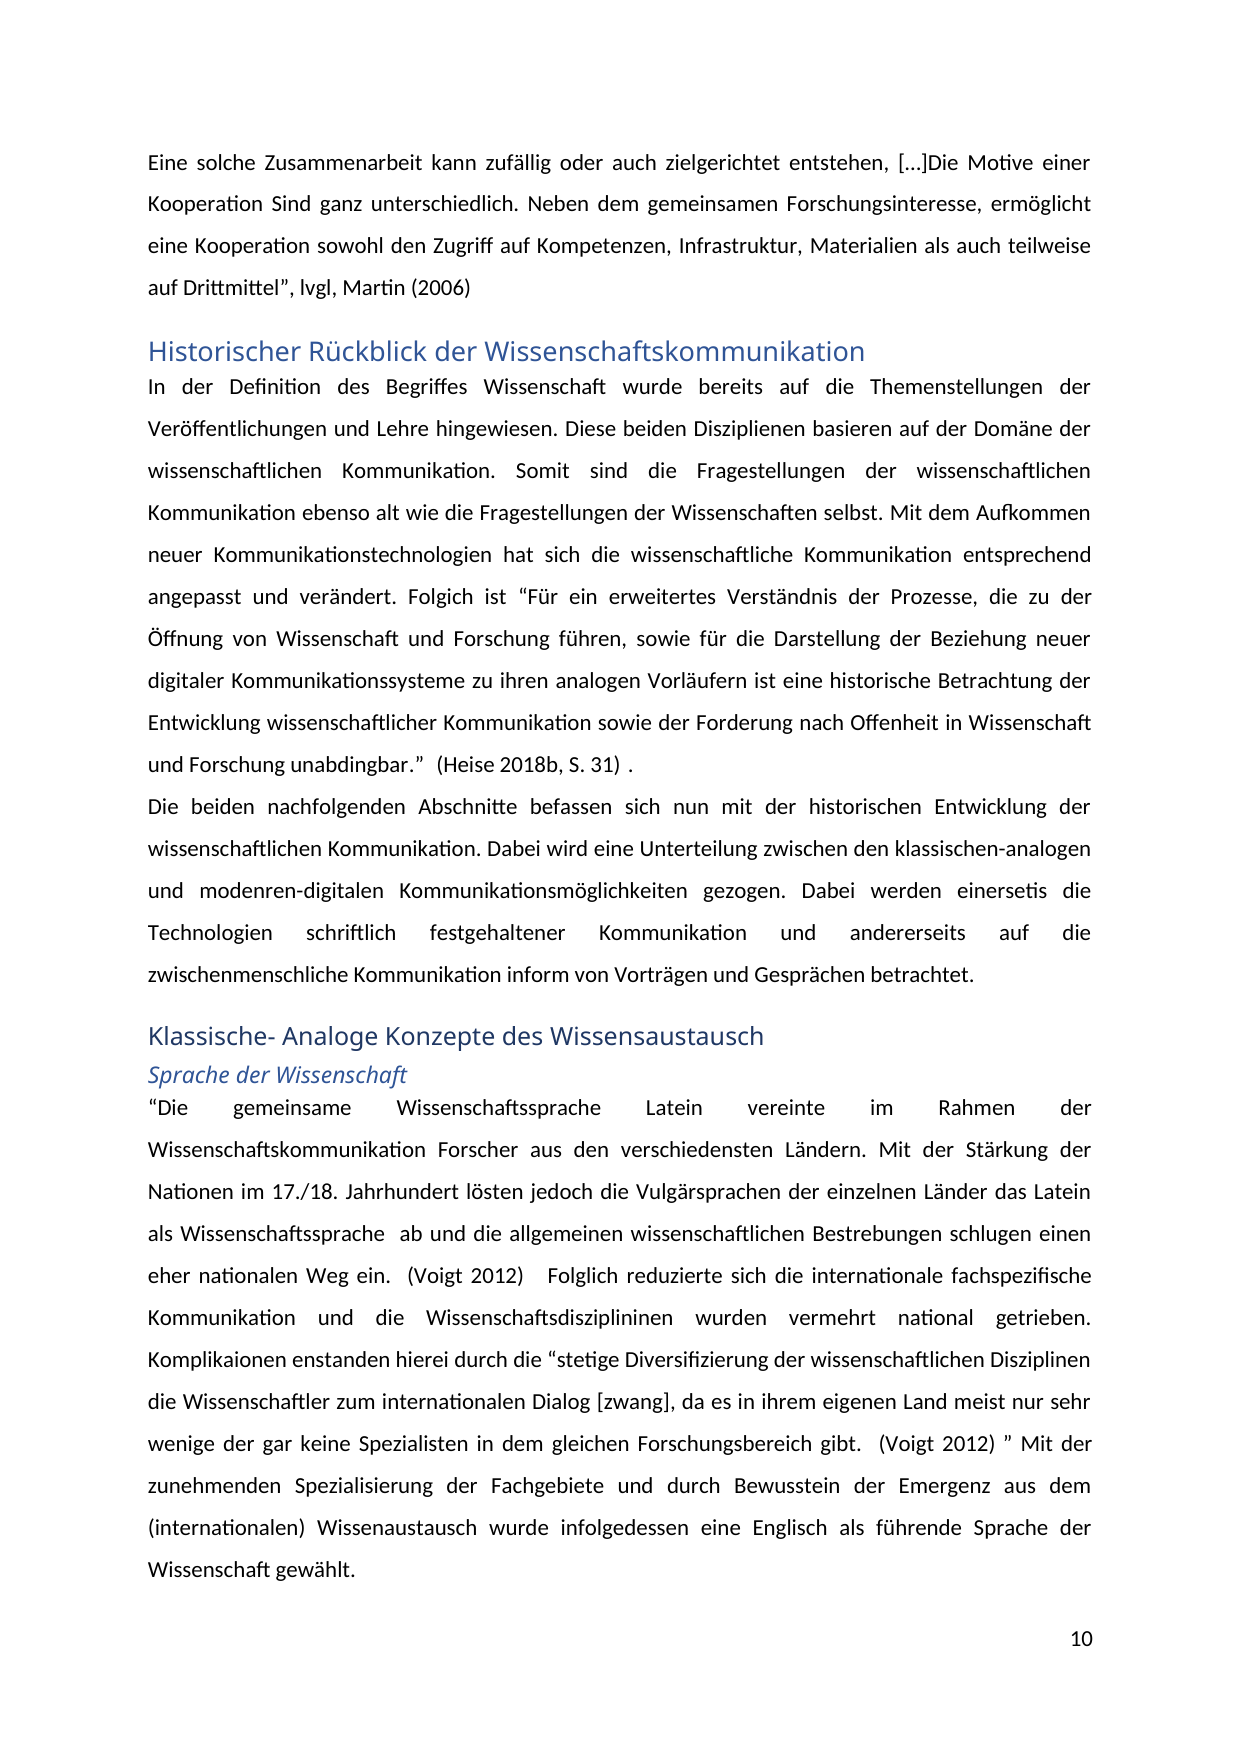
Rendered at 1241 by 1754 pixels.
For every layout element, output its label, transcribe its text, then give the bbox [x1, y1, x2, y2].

subtitle Klassische- Analoge Konzepte des Wissensaustausch [148, 1018, 1093, 1052]
subtitle Sprache der Wissenschaft [148, 1059, 1093, 1091]
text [148, 148, 1093, 302]
subtitle Historischer Rückblick der Wissenschaftskommunikation [148, 332, 1093, 369]
text “Die gemeinsame Wissenschaftssprache Latein vereinte im Rahmen der Wissenschaftskommunikation Forscher aus den verschiedensten Ländern. Mit der Stärkung der Nationen im 17./18. Jahrhundert lösten jedoch die Vulgärsprachen der einzelnen Länder das Latein als Wissenschaftssprache ab und die allgemeinen wissenschaftlichen Bestrebungen schlugen einen eher nationalen Weg ein. Folglich reduzierte sich die internationale fachspezifische Kommunikation und die Wissenschaftsdisziplininen wurden vermehrt national getrieben. Komplikaionen enstanden hierei durch die “stetige Diversifizierung der wissenschaftlichen Disziplinen die Wissenschaftler zum internationalen Dialog [zwang], da es in ihrem eigenen Land meist nur sehr wenige der gar keine Spezialisten in dem gleichen Forschungsbereich gibt. ” Mit der zunehmenden Spezialisierung der Fachgebiete und durch Bewusstein der Emergenz aus dem (internationalen) Wissenaustausch wurde infolgedessen eine Englisch als führende Sprache der Wissenschaft gewählt. [148, 1093, 1093, 1583]
text In der Definition des Begriffes Wissenschaft wurde bereits auf die Themenstellungen der Veröffentlichungen und Lehre hingewiesen. Diese beiden Disziplienen basieren auf der Domäne der wissenschaftlichen Kommunikation. Somit sind die Fragestellungen der wissenschaftlichen Kommunikation ebenso alt wie die Fragestellungen der Wissenschaften selbst. Mit dem Aufkommen neuer Kommunikationstechnologien hat sich die wissenschaftliche Kommunikation entsprechend angepasst und verändert. Folgich ist “Für ein erweitertes Verständnis der Prozesse, die zu der Öffnung von Wissenschaft und Forschung führen, sowie für die Darstellung der Beziehung neuer digitaler Kommunikationssysteme zu ihren analogen Vorläufern ist eine historische Betrachtung der Entwicklung wissenschaftlicher Kommunikation sowie der Forderung nach Offenheit in Wissenschaft und Forschung unabdingbar.” . Die beiden nachfolgenden Abschnitte befassen sich nun mit der historischen Entwicklung der wissenschaftlichen Kommunikation. Dabei wird eine Unterteilung zwischen den klassischen-analogen und modenren-digitalen Kommunikationsmöglichkeiten gezogen. Dabei werden einersetis die Technologien schriftlich festgehaltener Kommunikation und andererseits auf die zwischenmenschliche Kommunikation inform von Vorträgen und Gesprächen betrachtet. [148, 372, 1093, 988]
